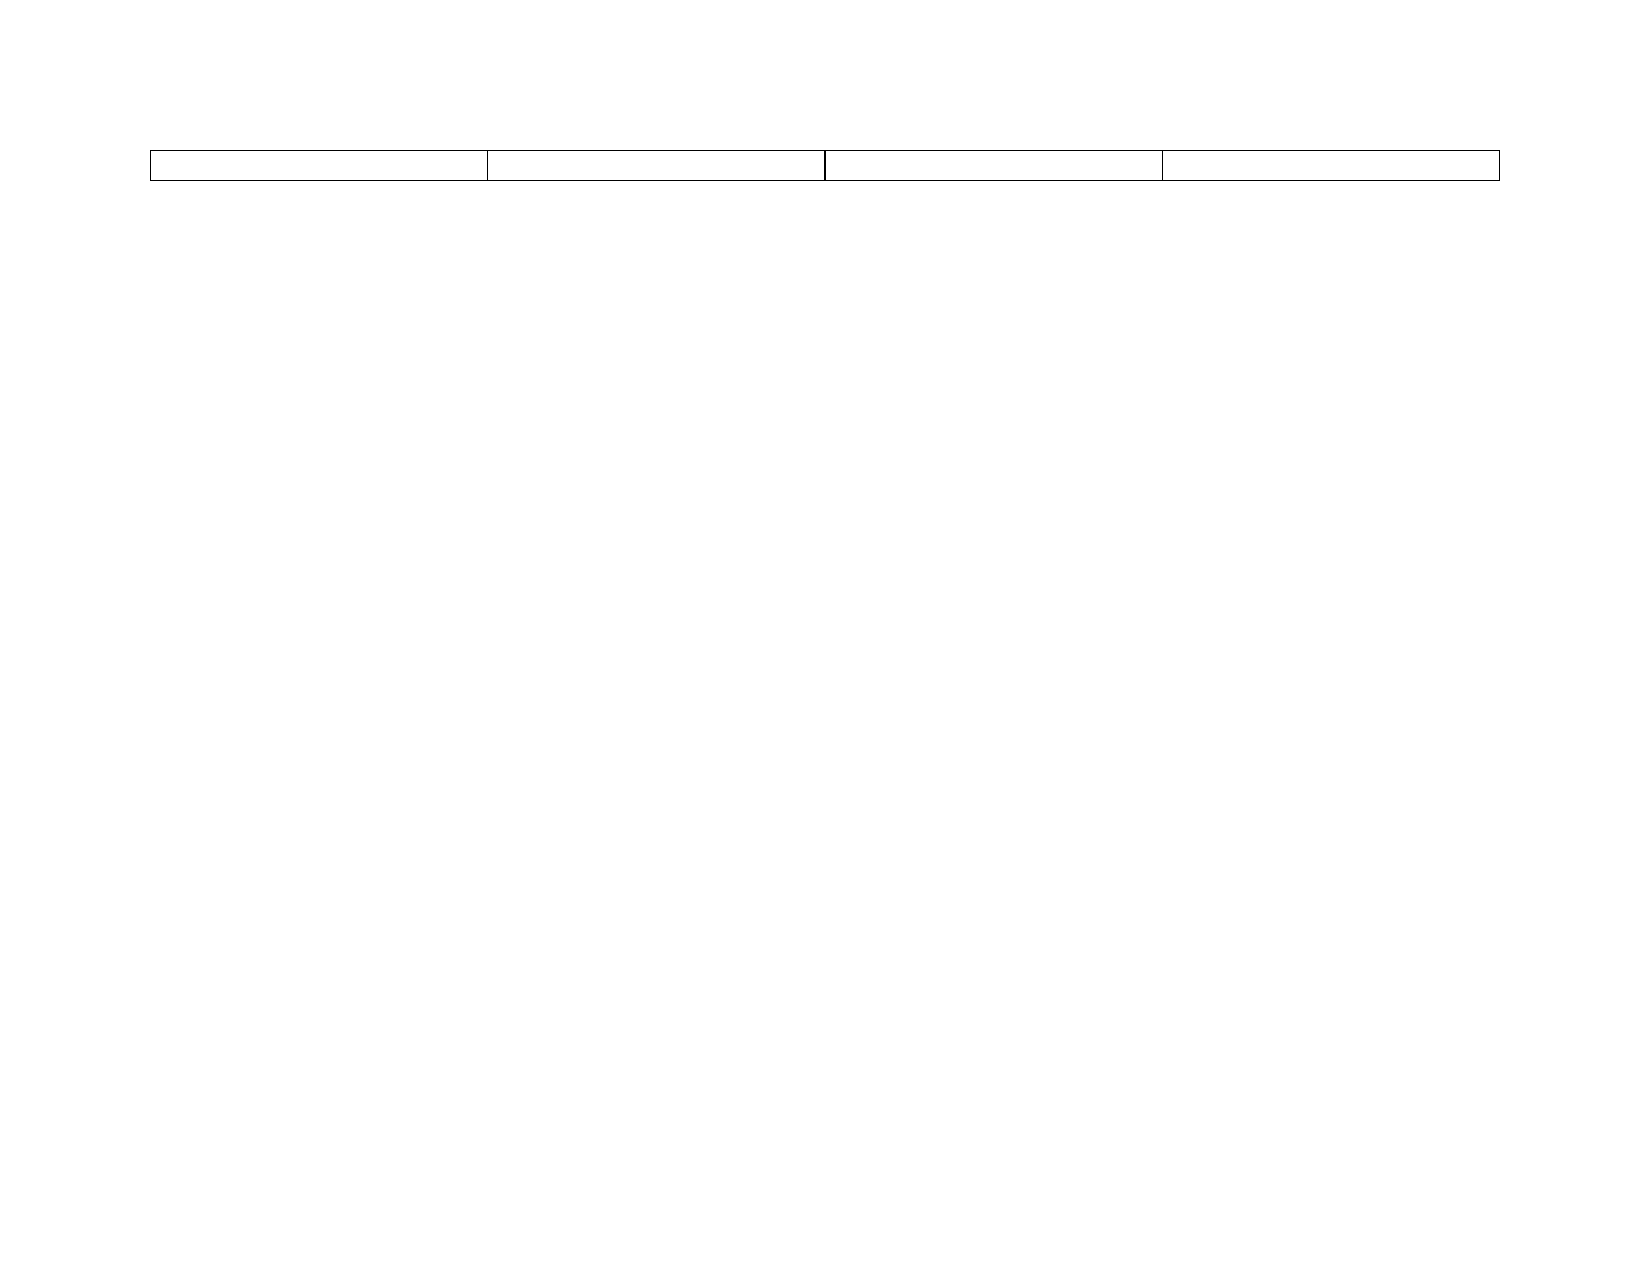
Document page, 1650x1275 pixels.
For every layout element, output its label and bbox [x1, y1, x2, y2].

table_cell [488, 151, 824, 180]
table_cell [1163, 151, 1499, 180]
table_cell [826, 151, 1162, 180]
table_cell [151, 151, 487, 180]
